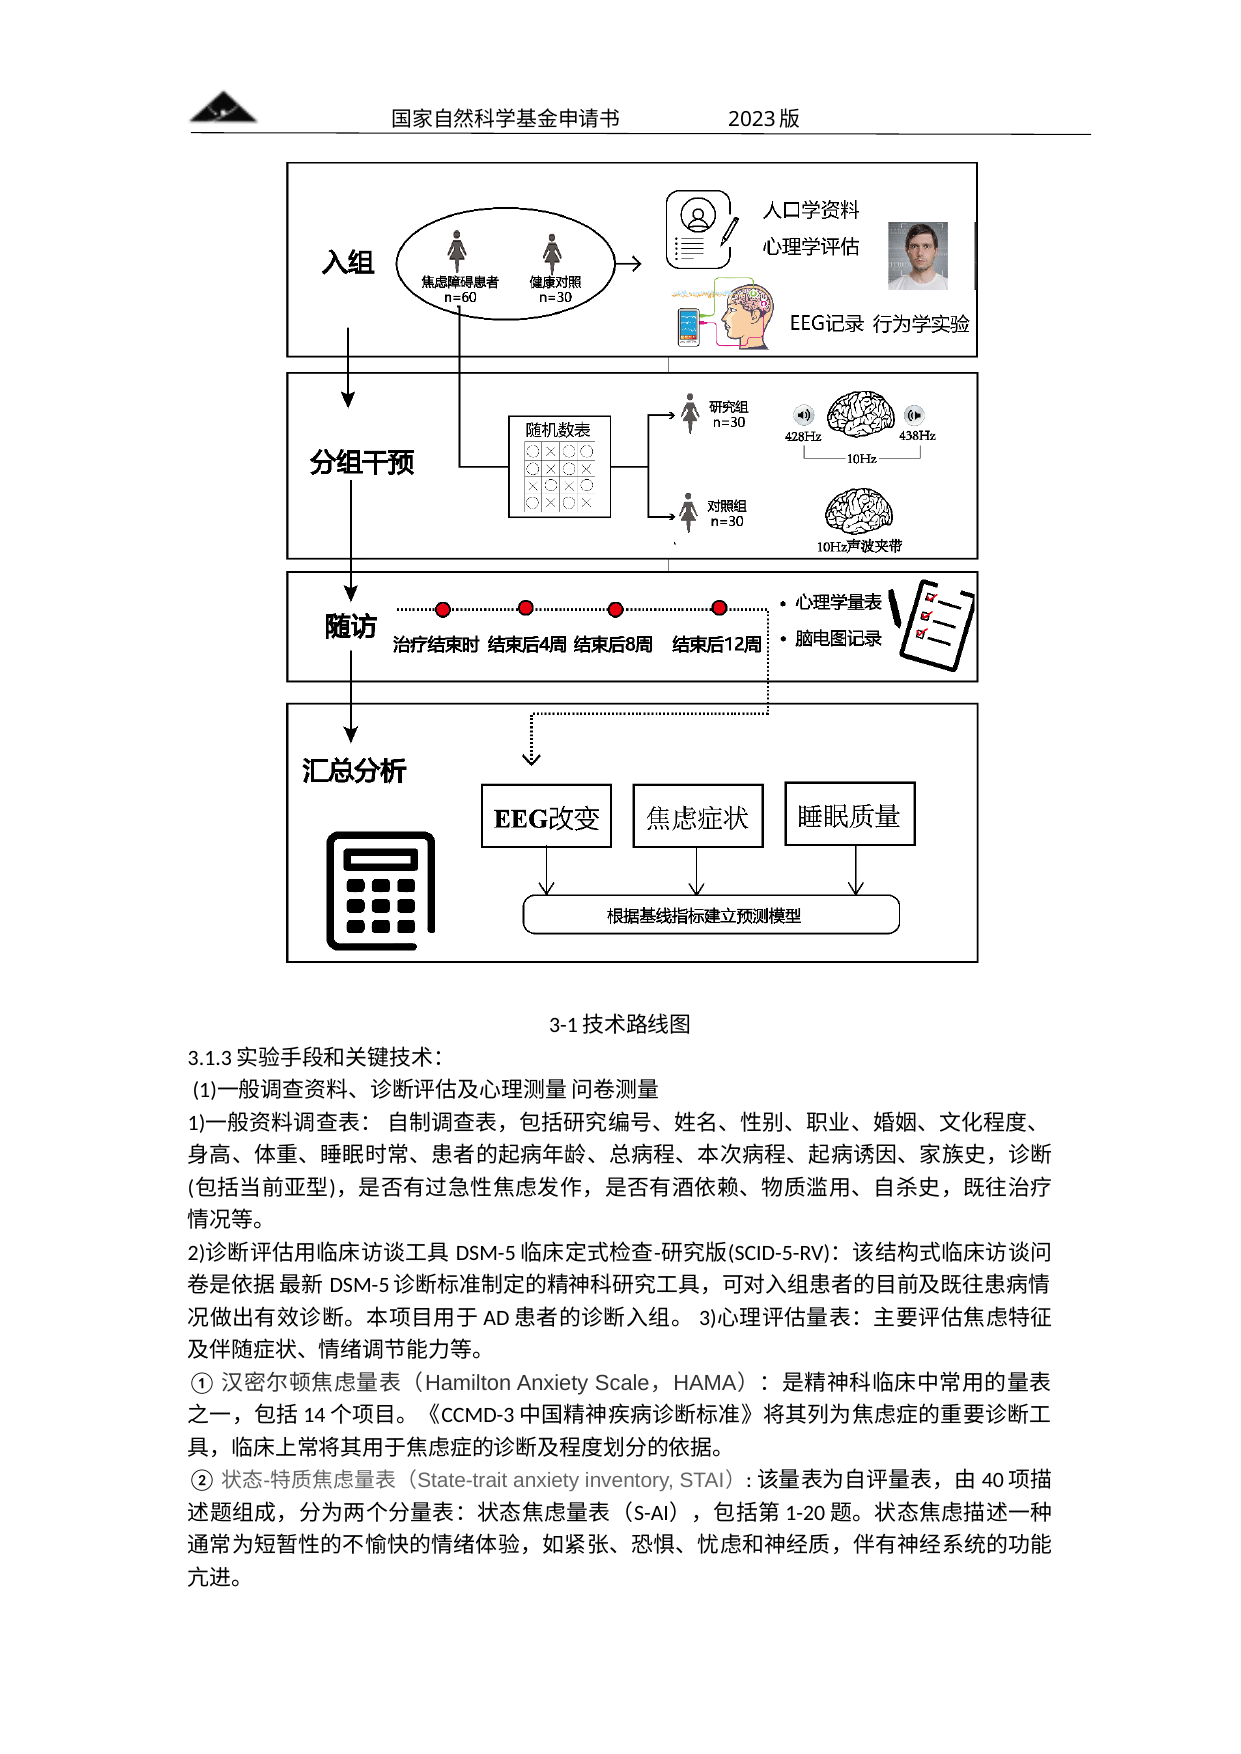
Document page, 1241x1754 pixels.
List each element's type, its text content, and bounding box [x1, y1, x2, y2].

text ①汉密尔顿焦虑量表（Hamilton Anxiety Scale，HAMA）：是精神科临床中常用的量表之一，包括14个项目。《CCMD-3中国精神疾病诊断标准》将其列为焦虑症的重要诊断工具，临床上常将其用于焦虑症的诊断及程度划分的依据。 [187, 1364, 1053, 1462]
text 2)诊断评估用临床访谈工具 DSM-5临床定式检查-研究版(SCID-5-RV)：该结构式临床访谈问卷是依据 最新 DSM-5诊断标准制定的精神科研究工具，可对入组患者的目前及既往患病情况做出有效诊断。本项目用于AD患者的诊断入组。 3)心理评估量表：主要评估焦虑特征及伴随症状、情绪调节能力等。 [187, 1234, 1053, 1364]
text (1)一般调查资料、诊断评估及心理测量 问卷测量 [187, 1072, 1053, 1104]
picture [245, 162, 995, 963]
text 3.1.3实验手段和关键技术： [187, 1039, 1053, 1072]
text 3-1技术路线图 [187, 1007, 1053, 1039]
text 1)一般资料调查表： 自制调查表，包括研究编号、姓名、性别、职业、婚姻、文化程度、身高、体重、睡眠时常、患者的起病年龄、总病程、本次病程、起病诱因、家族史，诊断(包括当前亚型)，是否有过急性焦虑发作，是否有酒依赖、物质滥用、自杀史，既往治疗情况等。 [187, 1104, 1053, 1234]
text ②状态-特质焦虑量表（State-trait anxiety inventory, STAI）: 该量表为自评量表，由40项描述题组成，分为两个分量表：状态焦虑量表（S-AI），包括第1-20题。状态焦虑描述一种通常为短暂性的不愉快的情绪体验，如紧张、恐惧、忧虑和神经质，伴有神经系统的功能亢进。 [187, 1462, 1053, 1592]
picture [187, 88, 262, 126]
